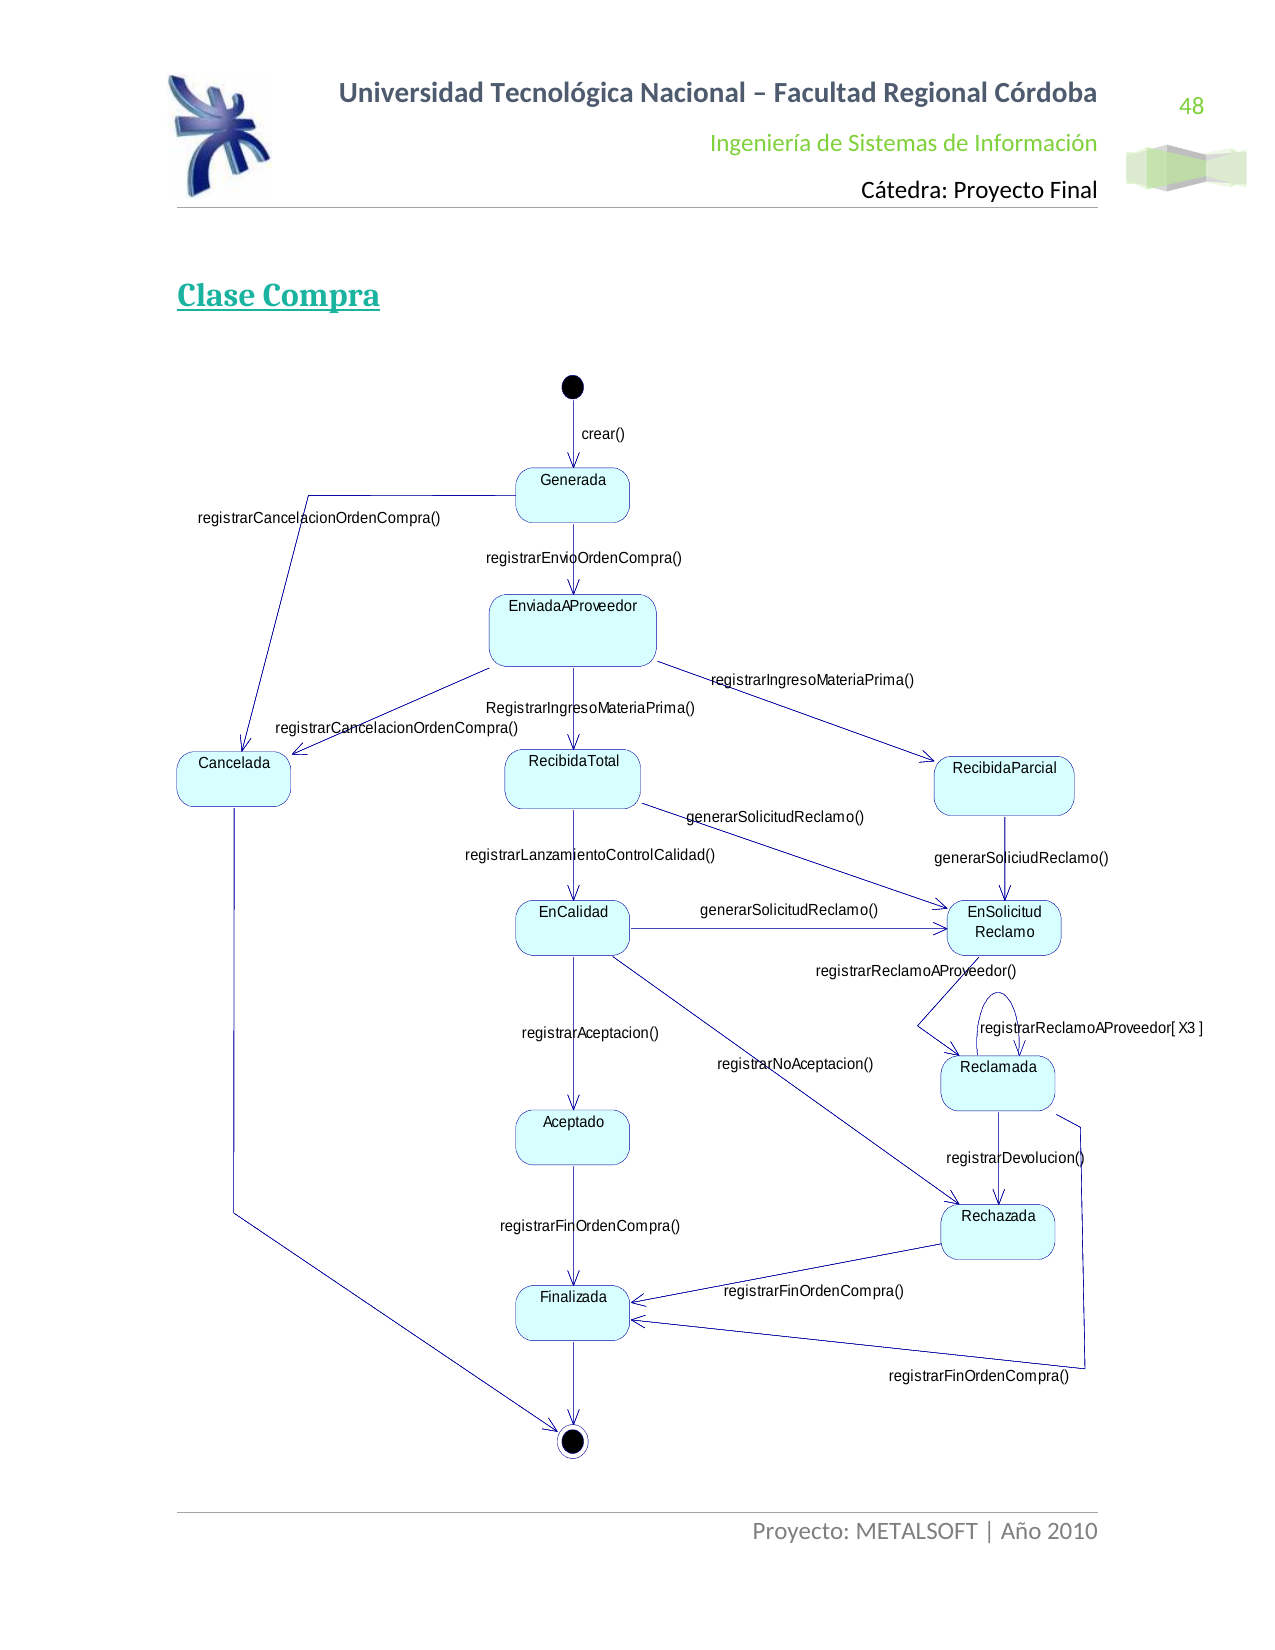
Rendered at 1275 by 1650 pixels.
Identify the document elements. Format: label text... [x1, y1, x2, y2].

subtitle Clase Compra [177, 277, 1098, 315]
picture [167, 74, 272, 199]
